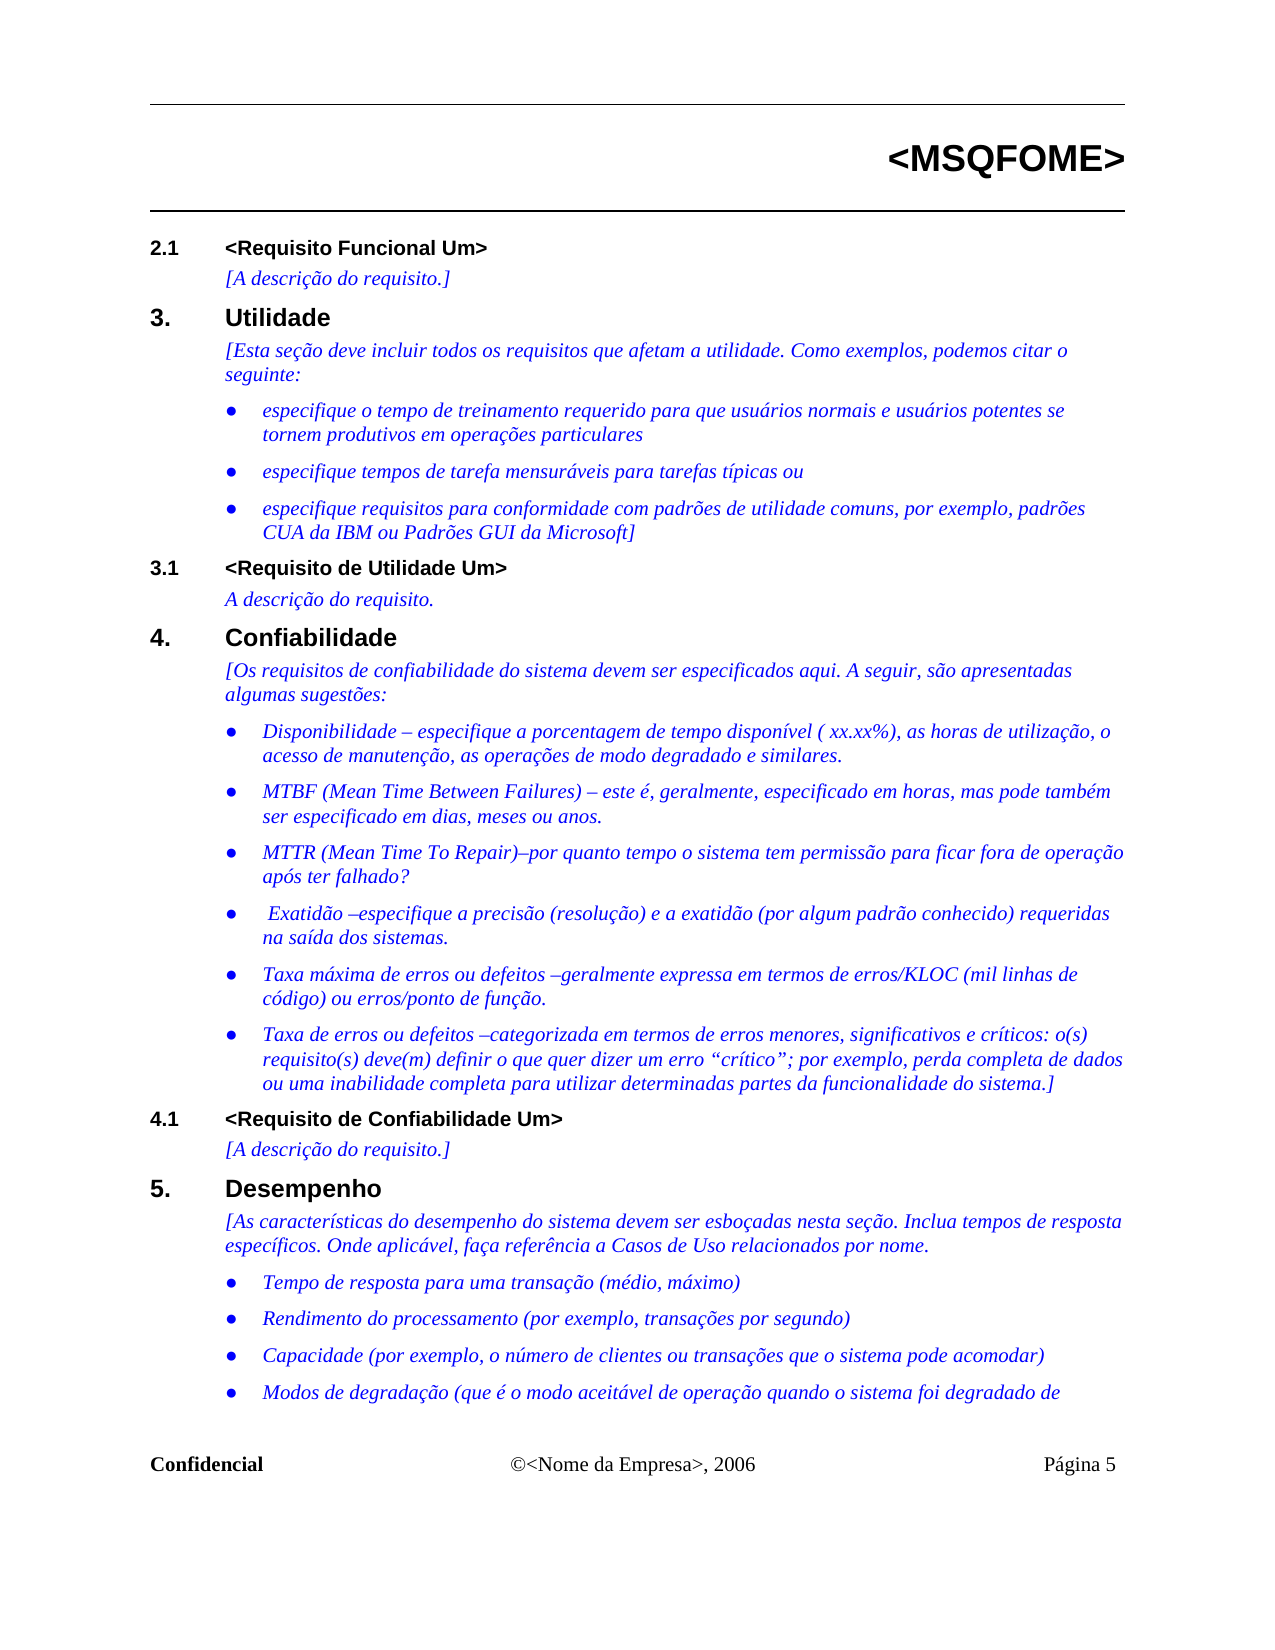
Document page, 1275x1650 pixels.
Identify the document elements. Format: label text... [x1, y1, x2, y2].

list Rendimento do processamento (por exemplo, transações por segundo) [225, 1306, 1125, 1330]
text [A descrição do requisito.] [225, 266, 1125, 290]
list especifique requisitos para conformidade com padrões de utilidade comuns, por exemplo, padrões CUA da IBM ou Padrões GUI da Microsoft] [225, 496, 1125, 544]
text A descrição do requisito. [225, 586, 1125, 611]
list Tempo de resposta para uma transação (médio, máximo) [225, 1269, 1125, 1294]
list MTBF (Mean Time Between Failures) – este é, geralmente, especificado em horas, mas pode também ser especificado em dias, meses ou anos. [225, 779, 1125, 828]
list Taxa de erros ou defeitos –categorizada em termos de erros menores, significativos e críticos: o(s) requisito(s) deve(m) definir o que quer dizer um erro “crítico”; por exemplo, perda completa de dados ou uma inabilidade completa para utilizar determinadas partes da funcionalidade do sistema.] [225, 1022, 1125, 1094]
subtitle <Requisito de Confiabilidade Um> [150, 1107, 1125, 1131]
text [Os requisitos de confiabilidade do sistema devem ser especificados aqui. A seguir, são apresentadas algumas sugestões: [225, 658, 1125, 706]
subtitle <Requisito de Utilidade Um> [150, 556, 1125, 580]
subtitle <Requisito Funcional Um> [150, 236, 1125, 260]
list especifique o tempo de treinamento requerido para que usuários normais e usuários potentes se tornem produtivos em operações particulares [225, 398, 1125, 446]
list MTTR (Mean Time To Repair)–por quanto tempo o sistema tem permissão para ficar fora de operação após ter falhado? [225, 840, 1125, 888]
list Disponibilidade – especifique a porcentagem de tempo disponível ( xx.xx%), as horas de utilização, o acesso de manutenção, as operações de modo degradado e similares. [225, 719, 1125, 767]
list Taxa máxima de erros ou defeitos –geralmente expressa em termos de erros/KLOC (mil linhas de código) ou erros/ponto de função. [225, 962, 1125, 1010]
text [A descrição do requisito.] [225, 1137, 1125, 1161]
list Capacidade (por exemplo, o número de clientes ou transações que o sistema pode acomodar) [225, 1343, 1125, 1367]
text [Esta seção deve incluir todos os requisitos que afetam a utilidade. Como exemplos, podemos citar o seguinte: [225, 337, 1125, 386]
list especifique tempos de tarefa mensuráveis para tarefas típicas ou [225, 459, 1125, 483]
subtitle Confiabilidade [150, 623, 1125, 652]
text [As características do desempenho do sistema devem ser esboçadas nesta seção. Inclua tempos de resposta específicos. Onde aplicável, faça referência a Casos de Uso relacionados por nome. [225, 1209, 1125, 1257]
subtitle Desempenho [150, 1174, 1125, 1203]
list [225, 1379, 1125, 1404]
subtitle Utilidade [150, 302, 1125, 331]
list Exatidão –especifique a precisão (resolução) e a exatidão (por algum padrão conhecido) requeridas na saída dos sistemas. [225, 901, 1125, 949]
